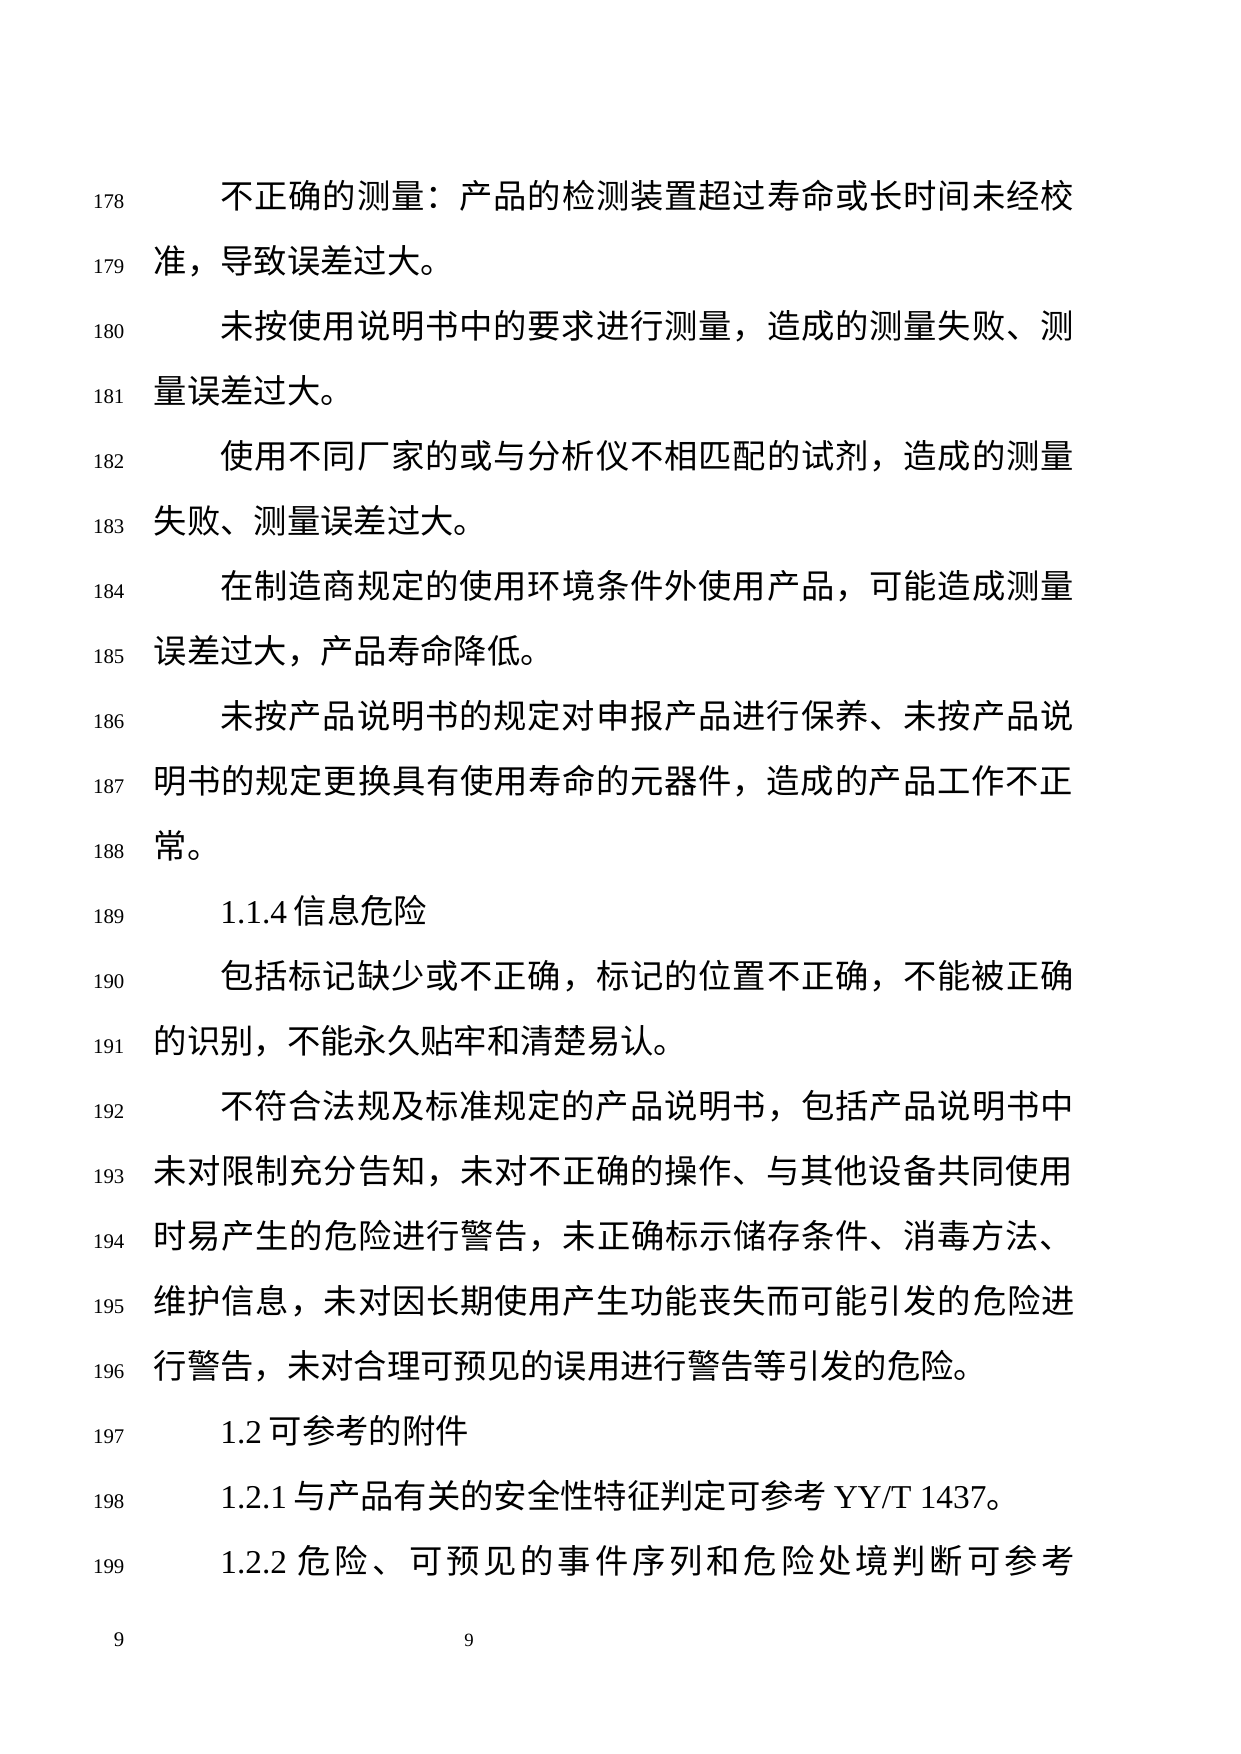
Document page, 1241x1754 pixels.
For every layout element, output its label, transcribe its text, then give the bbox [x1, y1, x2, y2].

text 不正确的测量：产品的检测装置超过寿命或长时间未经校准，导致误差过大。 [153, 162, 1075, 292]
text 1.2.1与产品有关的安全性特征判定可参考YY/T 1437。 [153, 1462, 1075, 1527]
text 不符合法规及标准规定的产品说明书，包括产品说明书中未对限制充分告知，未对不正确的操作、与其他设备共同使用时易产生的危险进行警告，未正确标示储存条件、消毒方法、维护信息，未对因长期使用产生功能丧失而可能引发的危险进行警告，未对合理可预见的误用进行警告等引发的危险。 [153, 1072, 1075, 1397]
text 包括标记缺少或不正确，标记的位置不正确，不能被正确的识别，不能永久贴牢和清楚易认。 [153, 942, 1075, 1072]
text 未按使用说明书中的要求进行测量，造成的测量失败、测量误差过大。 [153, 292, 1075, 422]
text 未按产品说明书的规定对申报产品进行保养、未按产品说明书的规定更换具有使用寿命的元器件，造成的产品工作不正常。 [153, 682, 1075, 877]
text 1.2可参考的附件 [153, 1397, 1075, 1462]
text 在制造商规定的使用环境条件外使用产品，可能造成测量误差过大，产品寿命降低。 [153, 552, 1075, 682]
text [153, 1527, 1075, 1592]
text 1.1.4信息危险 [153, 877, 1075, 942]
text 使用不同厂家的或与分析仪不相匹配的试剂，造成的测量失败、测量误差过大。 [153, 422, 1075, 552]
